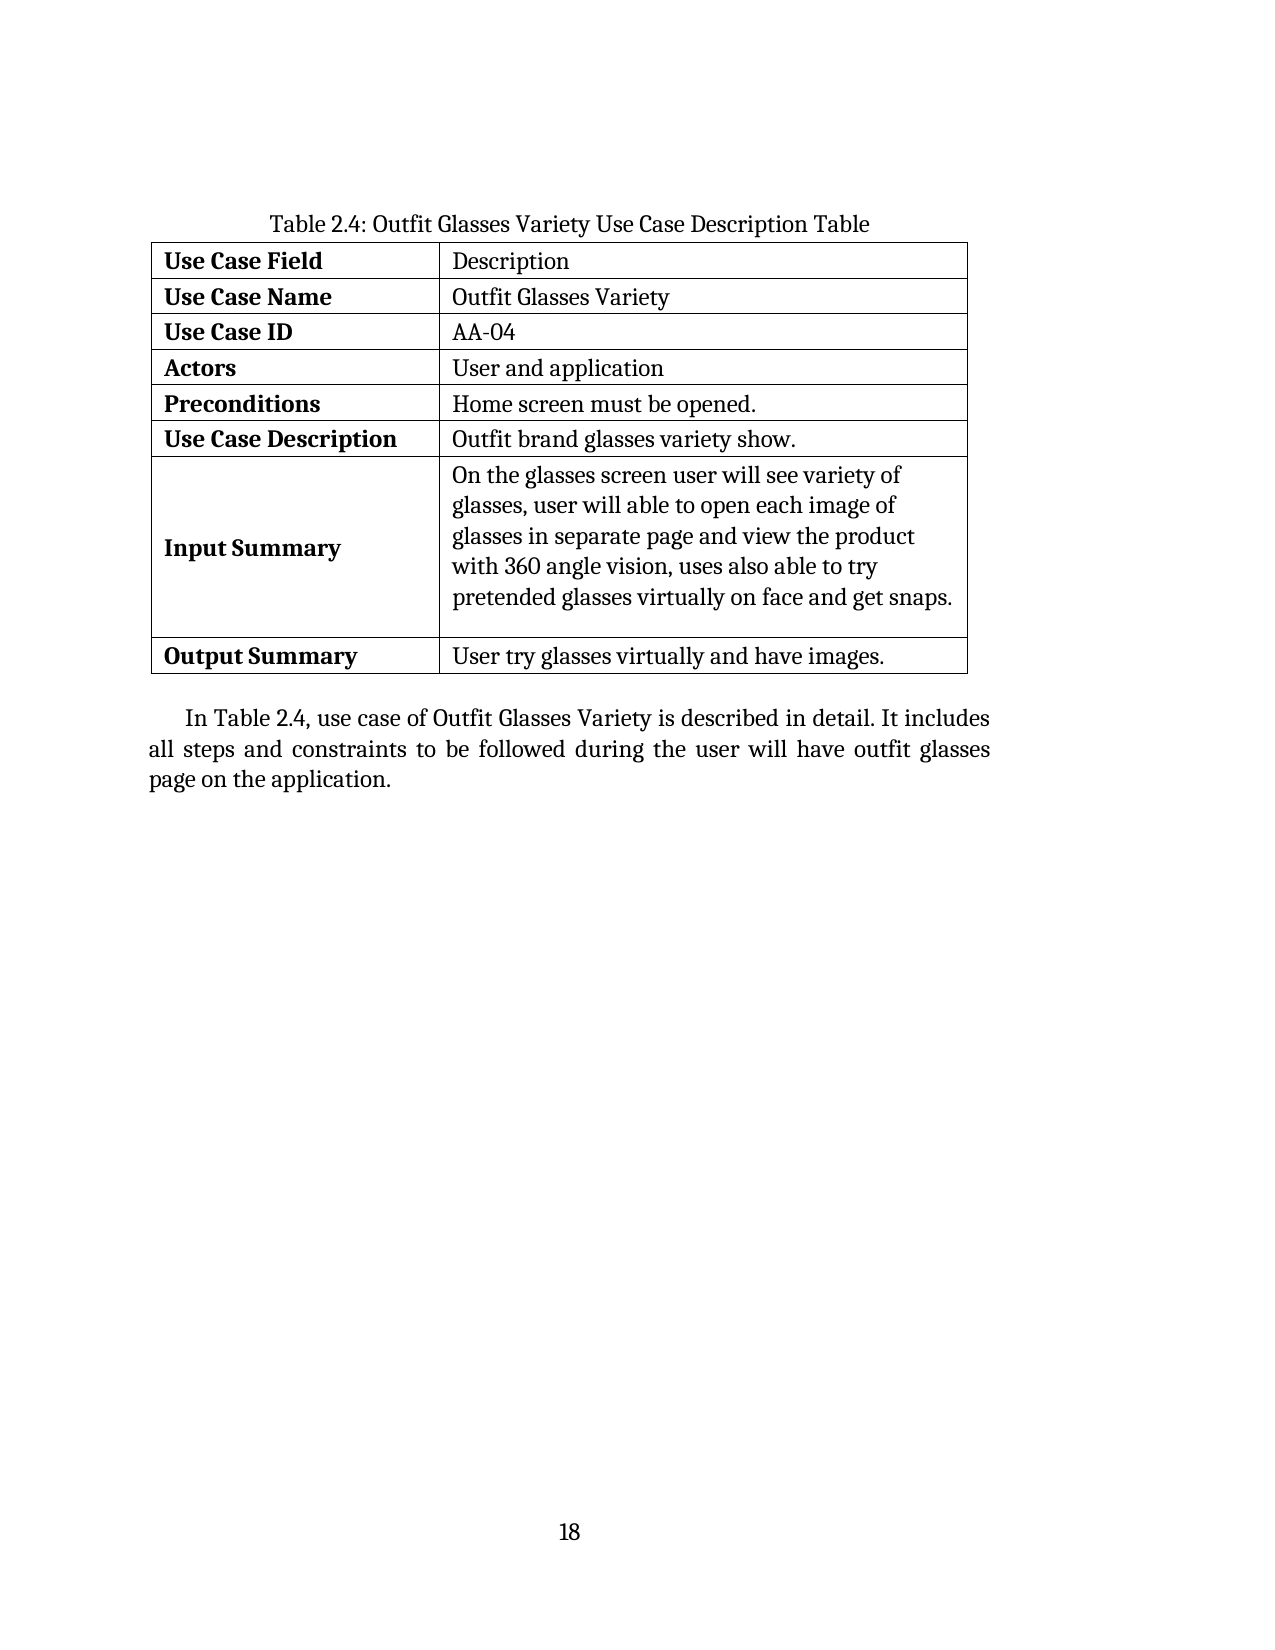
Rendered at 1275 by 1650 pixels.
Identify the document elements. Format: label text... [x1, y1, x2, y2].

table_cell Preconditions [152, 385, 439, 420]
table_cell Use Case Description [152, 421, 439, 456]
table_cell User and application [440, 350, 967, 384]
table_cell AA-04 [440, 314, 967, 349]
table_cell Output Summary [152, 638, 439, 673]
text In Table 2.4, use case of Outfit Glasses Variety is described in detail. It includes all steps and constraints to be followed during the user will have outfit glasses page on the application. [148, 704, 991, 794]
table_cell Home screen must be opened. [440, 385, 967, 420]
table_cell Outfit brand glasses variety show. [440, 421, 967, 456]
table_cell Outfit Glasses Variety [440, 279, 967, 313]
table_cell Use Case ID [152, 314, 439, 349]
text Table 2.4: Outfit Glasses Variety Use Case Description Table [150, 210, 989, 239]
table_cell User try glasses virtually and have images. [440, 638, 967, 673]
table_header Description [440, 243, 967, 277]
table_cell Actors [152, 350, 439, 384]
table_header Use Case Field [152, 243, 439, 277]
table_cell Input Summary [152, 457, 439, 637]
table_cell Use Case Name [152, 279, 439, 313]
table_cell On the glasses screen user will see variety of glasses, user will able to open each image of glasses in separate page and view the product with 360 angle vision, uses also able to try pretended glasses virtually on face and get snaps. [440, 457, 967, 637]
